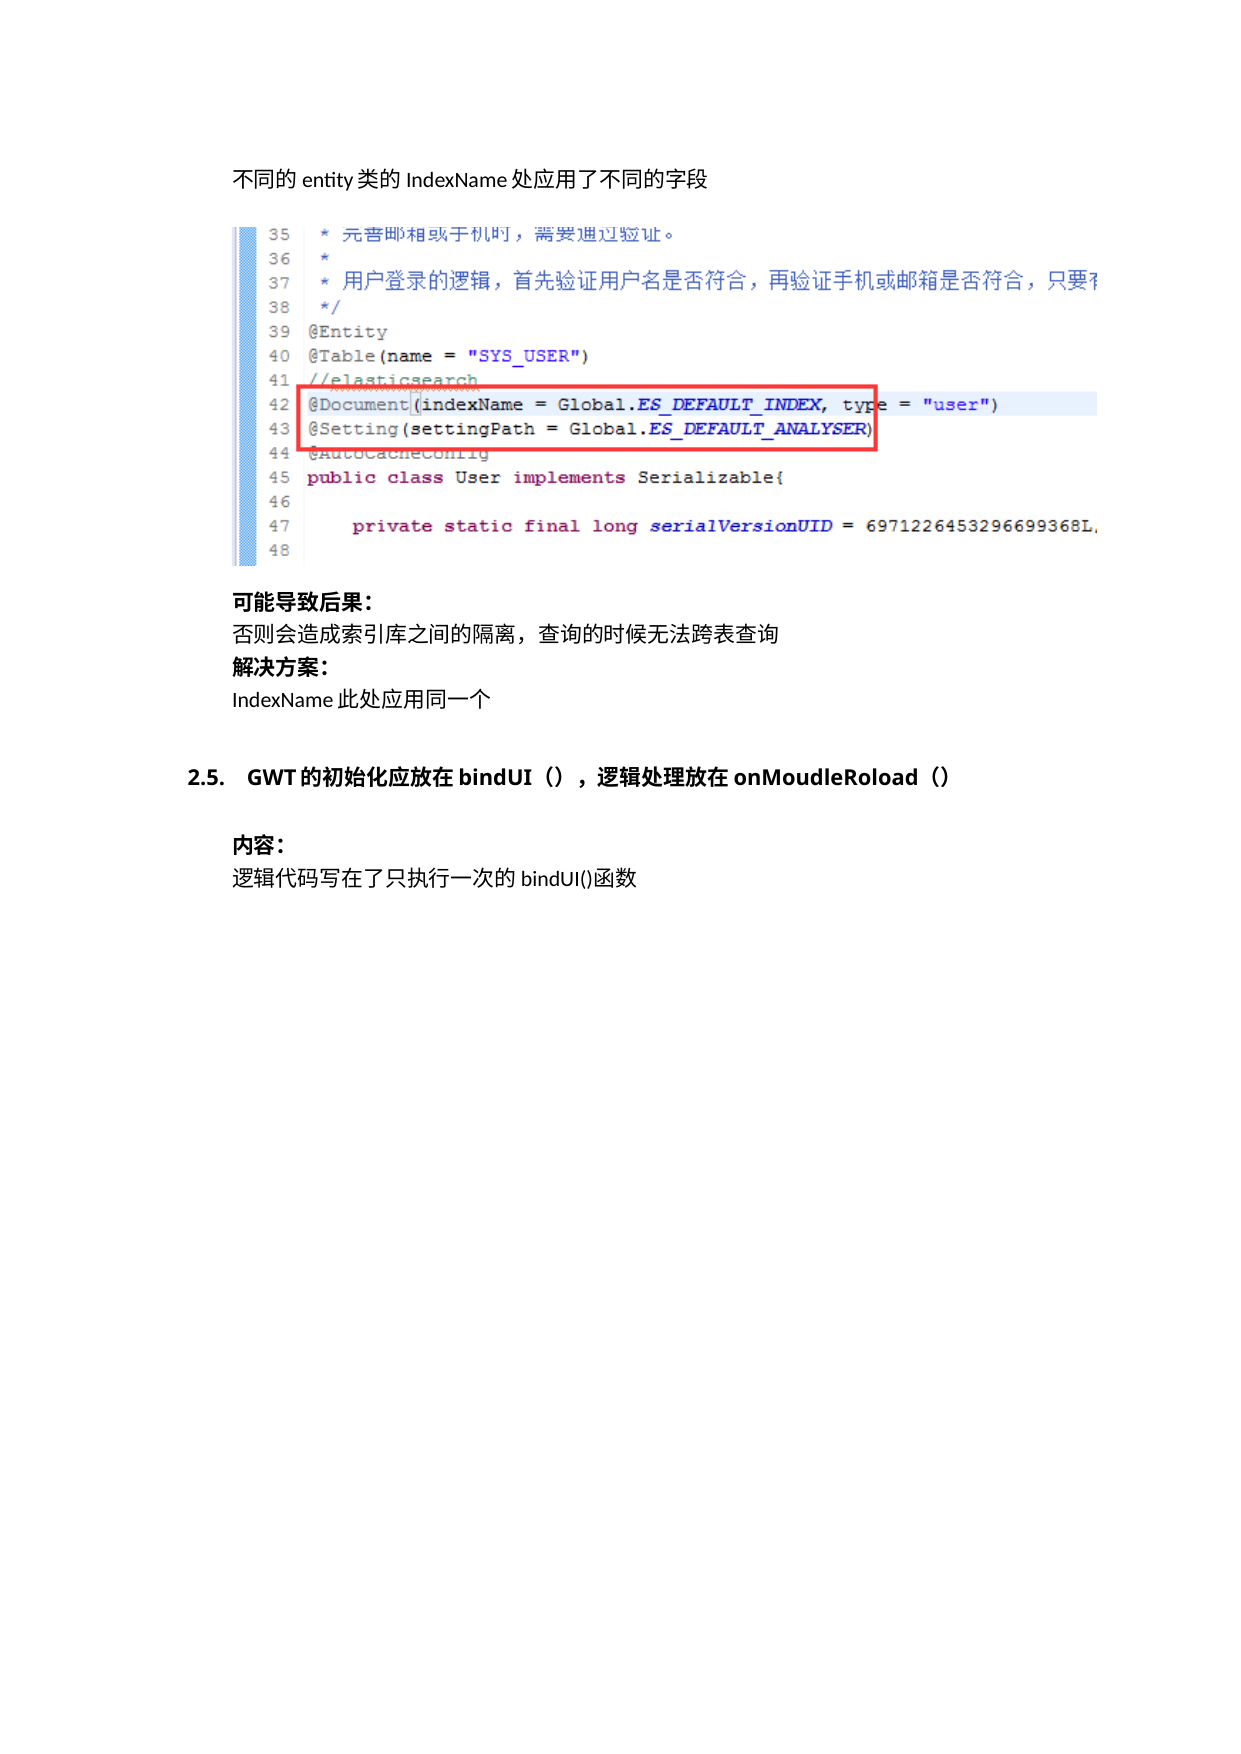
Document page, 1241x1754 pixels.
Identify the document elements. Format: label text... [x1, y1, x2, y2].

list 逻辑代码写在了只执行一次的bindUI()函数 [232, 860, 1053, 893]
list IndexName此处应用同一个 [232, 682, 1053, 714]
list 否则会造成索引库之间的隔离，查询的时候无法跨表查询 [232, 617, 1053, 649]
list 可能导致后果： [232, 584, 1053, 617]
list 解决方案： [232, 649, 1053, 682]
subtitle GWT的初始化应放在bindUI（），逻辑处理放在onMoudleRoload（） [187, 759, 1053, 792]
list 内容： [232, 828, 1053, 860]
picture [231, 227, 1097, 566]
list 不同的entity类的IndexName处应用了不同的字段 [232, 162, 1053, 194]
